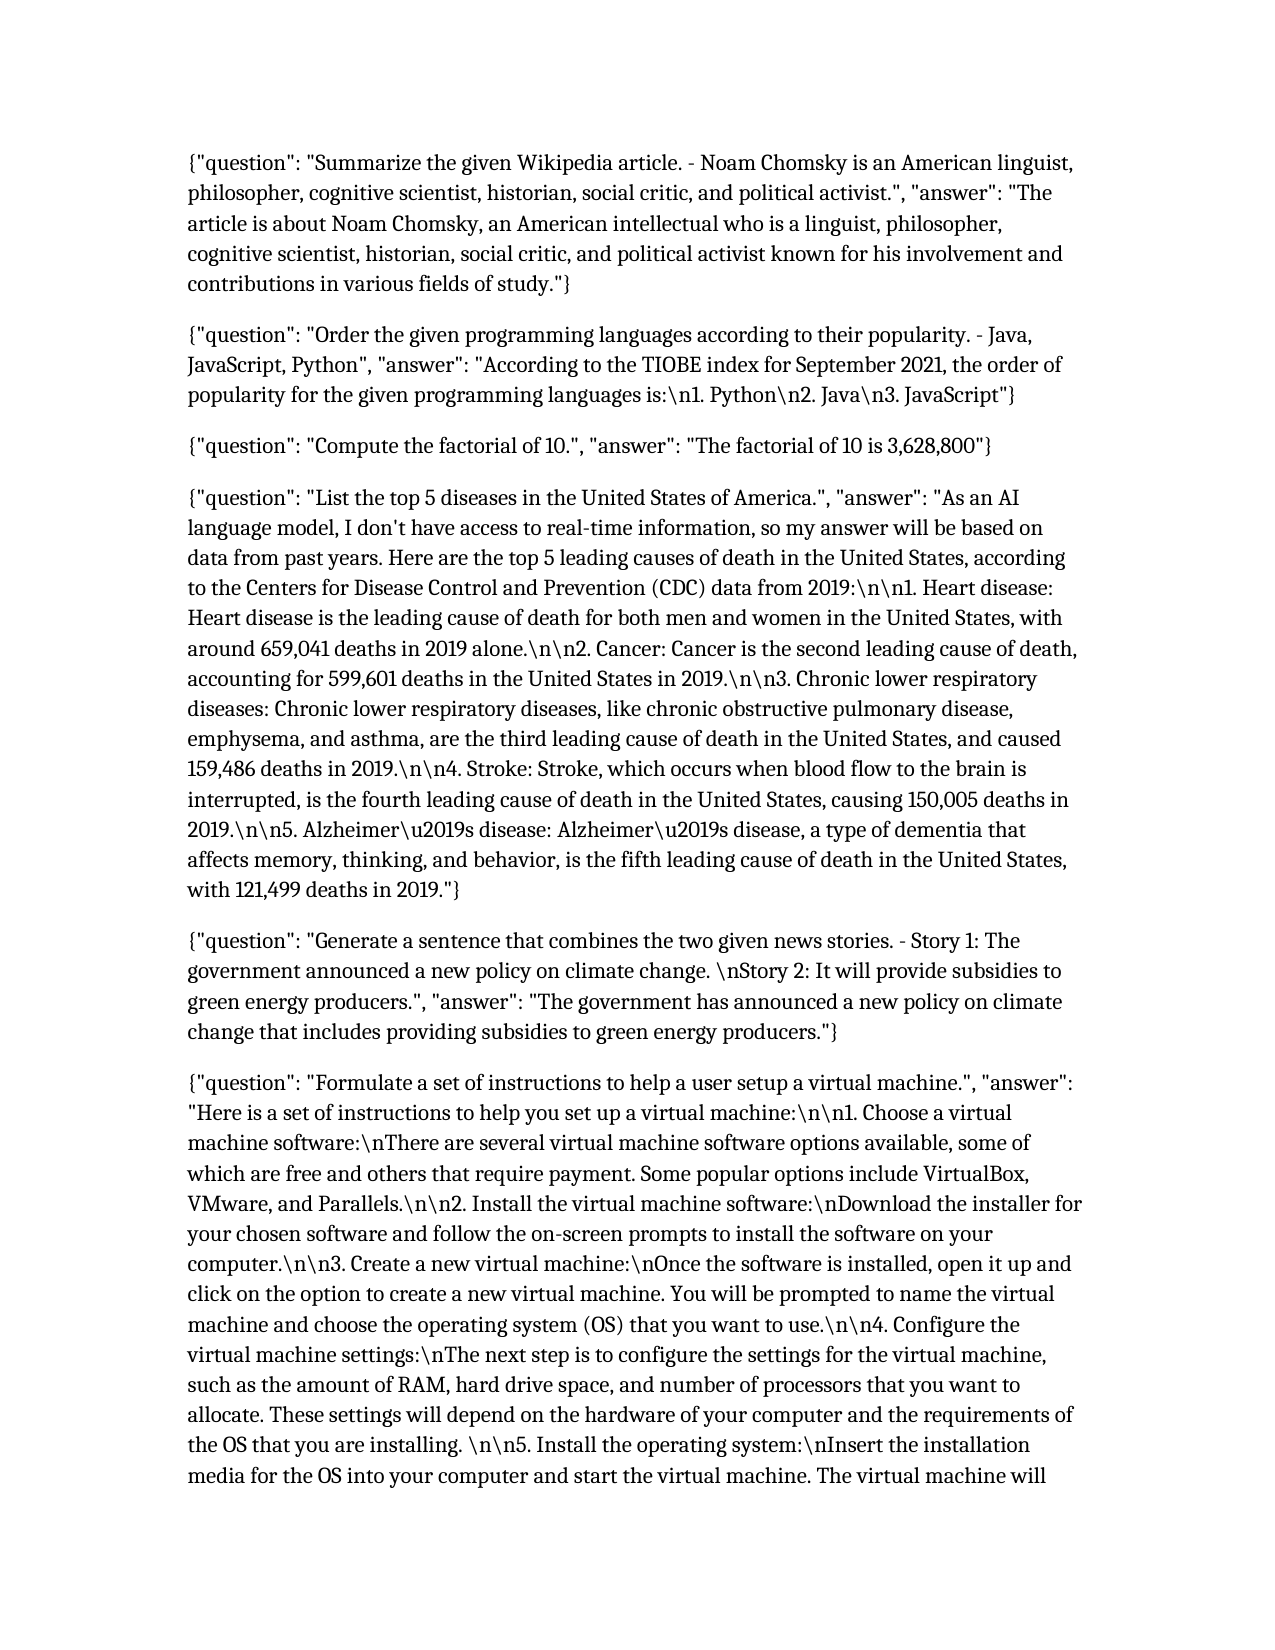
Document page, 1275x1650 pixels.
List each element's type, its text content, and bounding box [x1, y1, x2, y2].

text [187, 1070, 1087, 1489]
text {"question": "Summarize the given Wikipedia article. - Noam Chomsky is an American linguist, philosopher, cognitive scientist, historian, social critic, and political activist.", "answer": "The article is about Noam Chomsky, an American intellectual who is a linguist, philosopher, cognitive scientist, historian, social critic, and political activist known for his involvement and contributions in various fields of study."} [187, 150, 1087, 297]
text {"question": "Order the given programming languages according to their popularity. - Java, JavaScript, Python", "answer": "According to the TIOBE index for September 2021, the order of popularity for the given programming languages is:\n1. Python\n2. Java\n3. JavaScript"} [187, 322, 1087, 409]
text {"question": "Compute the factorial of 10.", "answer": "The factorial of 10 is 3,628,800"} [187, 433, 1087, 460]
text {"question": "Generate a sentence that combines the two given news stories. - Story 1: The government announced a new policy on climate change. \nStory 2: It will provide subsidies to green energy producers.", "answer": "The government has announced a new policy on climate change that includes providing subsidies to green energy producers."} [187, 928, 1087, 1045]
text {"question": "List the top 5 diseases in the United States of America.", "answer": "As an AI language model, I don't have access to real-time information, so my answer will be based on data from past years. Here are the top 5 leading causes of death in the United States, according to the Centers for Disease Control and Prevention (CDC) data from 2019:\n\n1. Heart disease: Heart disease is the leading cause of death for both men and women in the United States, with around 659,041 deaths in 2019 alone.\n\n2. Cancer: Cancer is the second leading cause of death, accounting for 599,601 deaths in the United States in 2019.\n\n3. Chronic lower respiratory diseases: Chronic lower respiratory diseases, like chronic obstructive pulmonary disease, emphysema, and asthma, are the third leading cause of death in the United States, and caused 159,486 deaths in 2019.\n\n4. Stroke: Stroke, which occurs when blood flow to the brain is interrupted, is the fourth leading cause of death in the United States, causing 150,005 deaths in 2019.\n\n5. Alzheimer\u2019s disease: Alzheimer\u2019s disease, a type of dementia that affects memory, thinking, and behavior, is the fifth leading cause of death in the United States, with 121,499 deaths in 2019."} [187, 484, 1087, 903]
